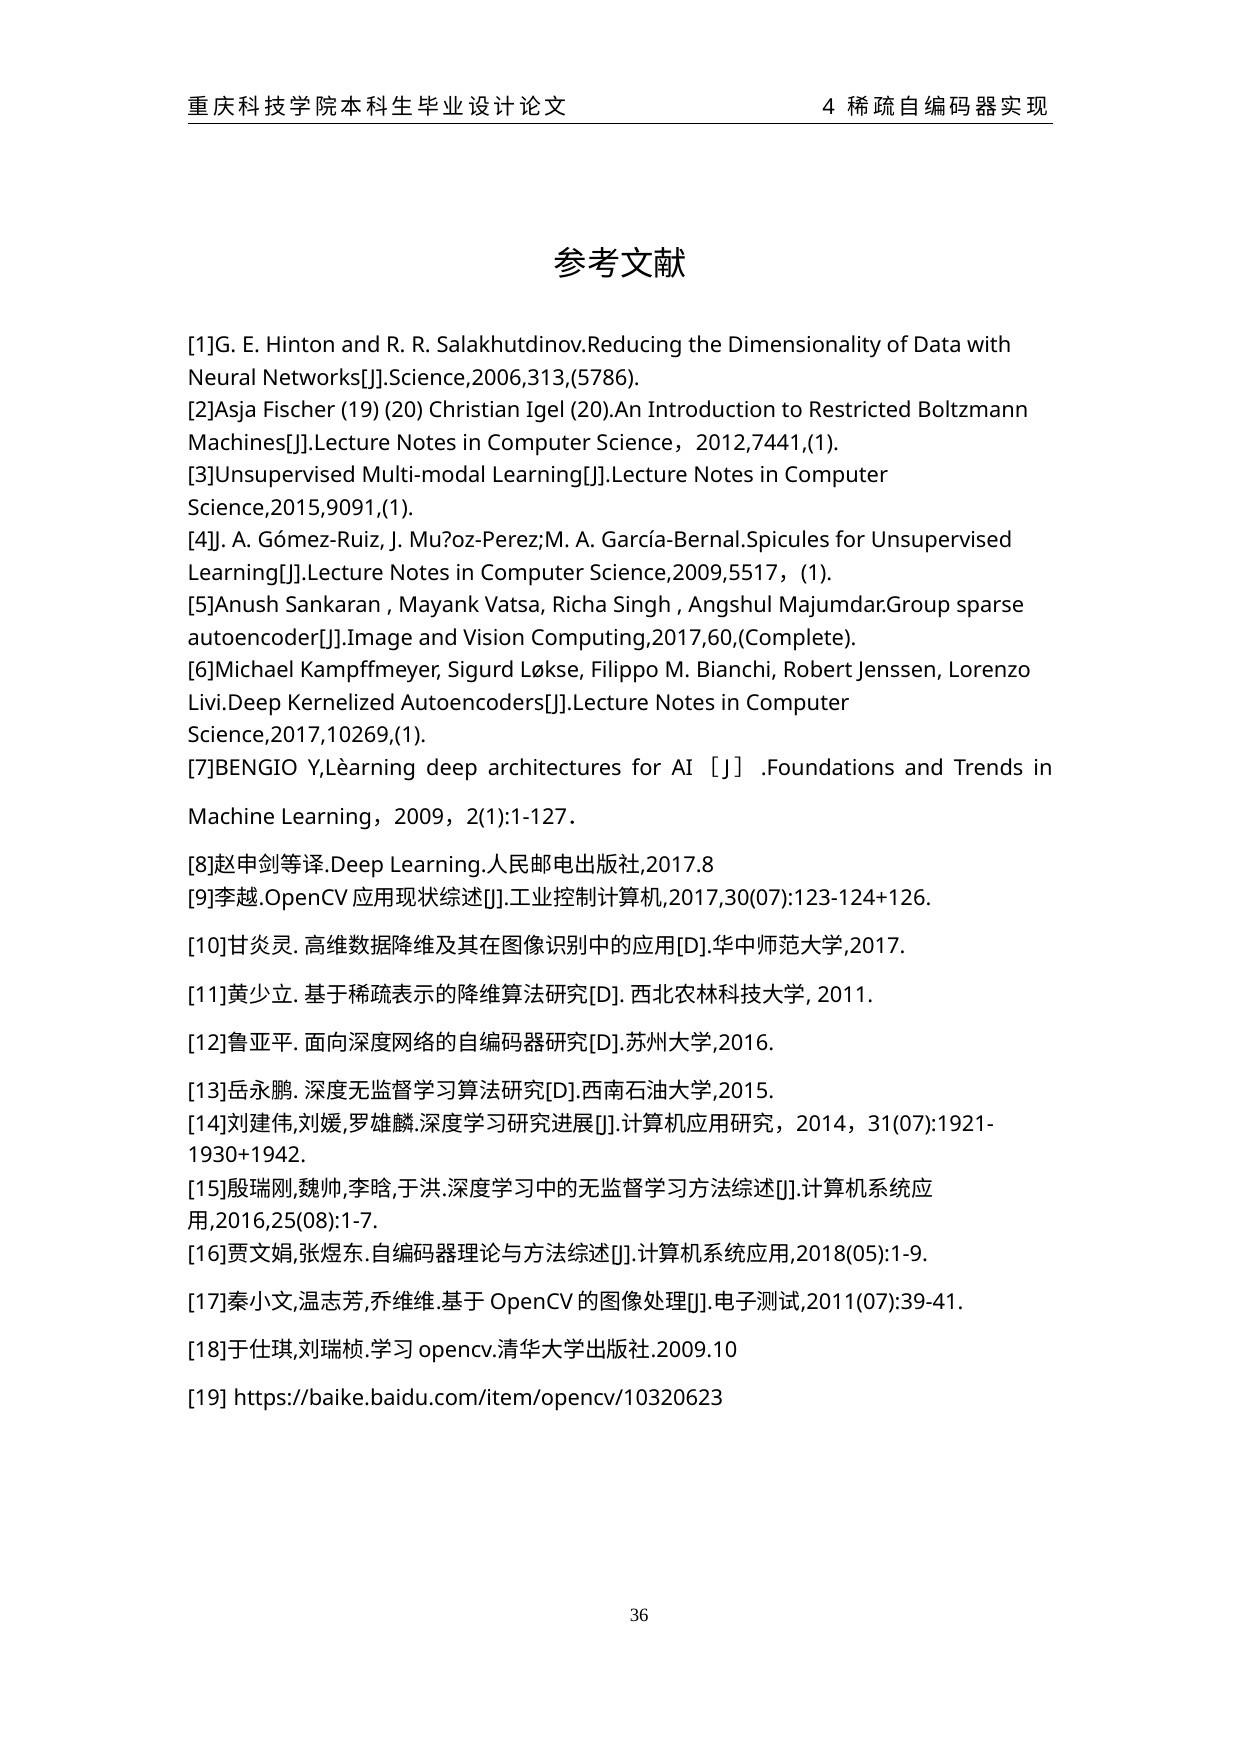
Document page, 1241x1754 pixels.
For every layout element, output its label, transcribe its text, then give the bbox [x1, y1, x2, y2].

text [17]秦小文,温志芳,乔维维.基于OpenCV的图像处理[J].电子测试,2011(07):39-41. [187, 1284, 1053, 1316]
text [9]李越.OpenCV应用现状综述[J].工业控制计算机,2017,30(07):123-124+126. [187, 880, 1053, 912]
text [16]贾文娟,张煜东.自编码器理论与方法综述[J].计算机系统应用,2018(05):1-9. [187, 1236, 1053, 1268]
text [7]BENGIO Y,Lèarning deep architectures for AI［J］.Foundations and Trends in Machine Learning，2009，2(1):1-127． [187, 750, 1053, 831]
text [8]赵申剑等译.Deep Learning.人民邮电出版社,2017.8 [187, 847, 1053, 880]
text [11]黄少立. 基于稀疏表示的降维算法研究[D]. 西北农林科技大学, 2011. [187, 976, 1053, 1009]
text [15]殷瑞刚,魏帅,李晗,于洪.深度学习中的无监督学习方法综述[J].计算机系统应用,2016,25(08):1-7. [187, 1171, 1053, 1236]
text [10]甘炎灵. 高维数据降维及其在图像识别中的应用[D].华中师范大学,2017. [187, 928, 1053, 961]
text [14]刘建伟,刘媛,罗雄麟.深度学习研究进展[J].计算机应用研究，2014，31(07):1921-1930+1942. [187, 1106, 1053, 1171]
text [4]J. A. Gómez-Ruiz, J. Mu?oz-Perez;M. A. García-Bernal.Spicules for Unsupervised Learning[J].Lecture Notes in Computer Science,2009,5517，(1). [187, 523, 1053, 588]
text [12]鲁亚平. 面向深度网络的自编码器研究[D].苏州大学,2016. [187, 1025, 1053, 1057]
subtitle 参考文献 [187, 228, 1053, 293]
text [6]Michael Kampffmeyer, Sigurd Løkse, Filippo M. Bianchi, Robert Jenssen, Lorenzo Livi.Deep Kernelized Autoencoders[J].Lecture Notes in Computer Science,2017,10269,(1). [187, 653, 1053, 750]
text [3]Unsupervised Multi-modal Learning[J].Lecture Notes in Computer Science,2015,9091,(1). [187, 458, 1053, 523]
text [2]Asja Fischer (19) (20) Christian Igel (20).An Introduction to Restricted Boltzmann Machines[J].Lecture Notes in Computer Science，2012,7441,(1). [187, 393, 1053, 458]
text [1]G. E. Hinton and R. R. Salakhutdinov.Reducing the Dimensionality of Data with Neural Networks[J].Science,2006,313,(5786). [187, 328, 1053, 393]
text [5]Anush Sankaran , Mayank Vatsa, Richa Singh , Angshul Majumdar.Group sparse autoencoder[J].Image and Vision Computing,2017,60,(Complete). [187, 588, 1053, 653]
text [18]于仕琪,刘瑞桢.学习opencv.清华大学出版社.2009.10 [187, 1332, 1053, 1365]
text [19] https://baike.baidu.com/item/opencv/10320623 [187, 1381, 1053, 1413]
text [13]岳永鹏. 深度无监督学习算法研究[D].西南石油大学,2015. [187, 1073, 1053, 1106]
